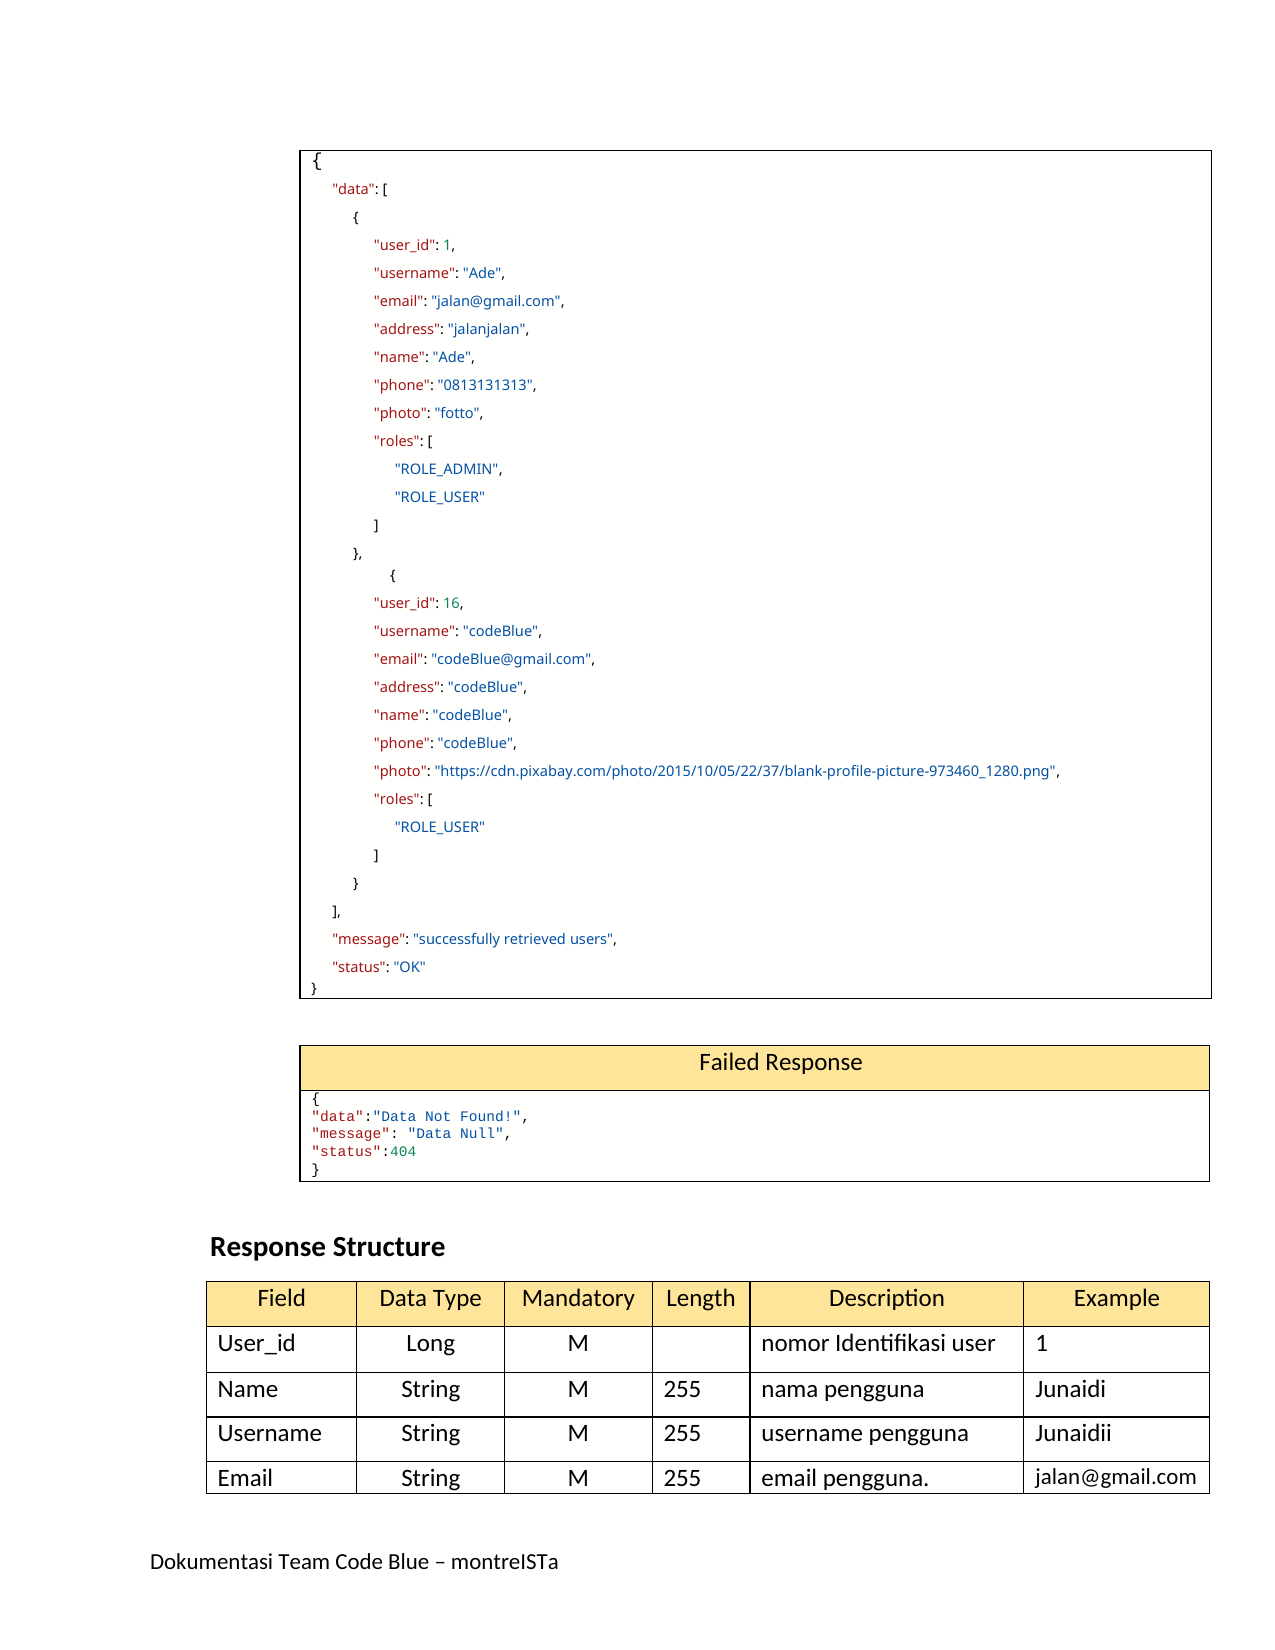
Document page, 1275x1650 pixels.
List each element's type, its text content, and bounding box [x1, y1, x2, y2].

table_header Field [207, 1282, 356, 1326]
table_cell Email [207, 1462, 356, 1493]
table_cell jalan@gmail.com [1024, 1462, 1209, 1493]
table_cell username pengguna [751, 1418, 1023, 1461]
table_cell 255 [653, 1418, 749, 1461]
text Response Structure [135, 1228, 1125, 1263]
table_cell nomor Identifikasi user [751, 1327, 1023, 1372]
table_header Description [751, 1282, 1023, 1326]
table_cell Junaidii [1024, 1418, 1209, 1461]
table_cell nama pengguna [751, 1373, 1023, 1416]
table_cell [653, 1327, 749, 1372]
table_header Example [1024, 1282, 1209, 1326]
table_cell String [357, 1462, 504, 1493]
table_header Failed Response [301, 1046, 1209, 1090]
table_cell Name [207, 1373, 356, 1416]
table_cell { "data":"Data Not Found!", "message": "Data Null", "status":404 } [301, 1091, 1209, 1181]
table_cell email pengguna. [751, 1462, 1023, 1493]
table_cell Long [357, 1327, 504, 1372]
table_cell { "data": [ { "user_id": 1, "username": "Ade", "email": "jalan@gmail.com", "address": "jalanjalan", "name": "Ade", "phone": "0813131313", "photo": "fotto", "roles": [ "ROLE_ADMIN", "ROLE_USER" ] }, { "user_id": 16, "username": "codeBlue", "email": "codeBlue@gmail.com", "address": "codeBlue", "name": "codeBlue", "phone": "codeBlue", "photo": "https://cdn.pixabay.com/photo/2015/10/05/22/37/blank-profile-picture-973460_1280.png", "roles": [ "ROLE_USER" ] } ], "message": "successfully retrieved users", "status": "OK" } [301, 151, 1211, 998]
table_header Length [653, 1282, 749, 1326]
table_header Data Type [357, 1282, 504, 1326]
table_cell 255 [653, 1462, 749, 1493]
table_cell 1 [1024, 1327, 1209, 1372]
table_cell M [505, 1327, 652, 1372]
table_cell Username [207, 1418, 356, 1461]
table_cell String [357, 1418, 504, 1461]
table_cell M [505, 1418, 652, 1461]
table_header Mandatory [505, 1282, 652, 1326]
table_cell M [505, 1373, 652, 1416]
table_cell Junaidi [1024, 1373, 1209, 1416]
table_cell M [505, 1462, 652, 1493]
table_cell String [357, 1373, 504, 1416]
table_cell User_id [207, 1327, 356, 1372]
table_cell 255 [653, 1373, 749, 1416]
